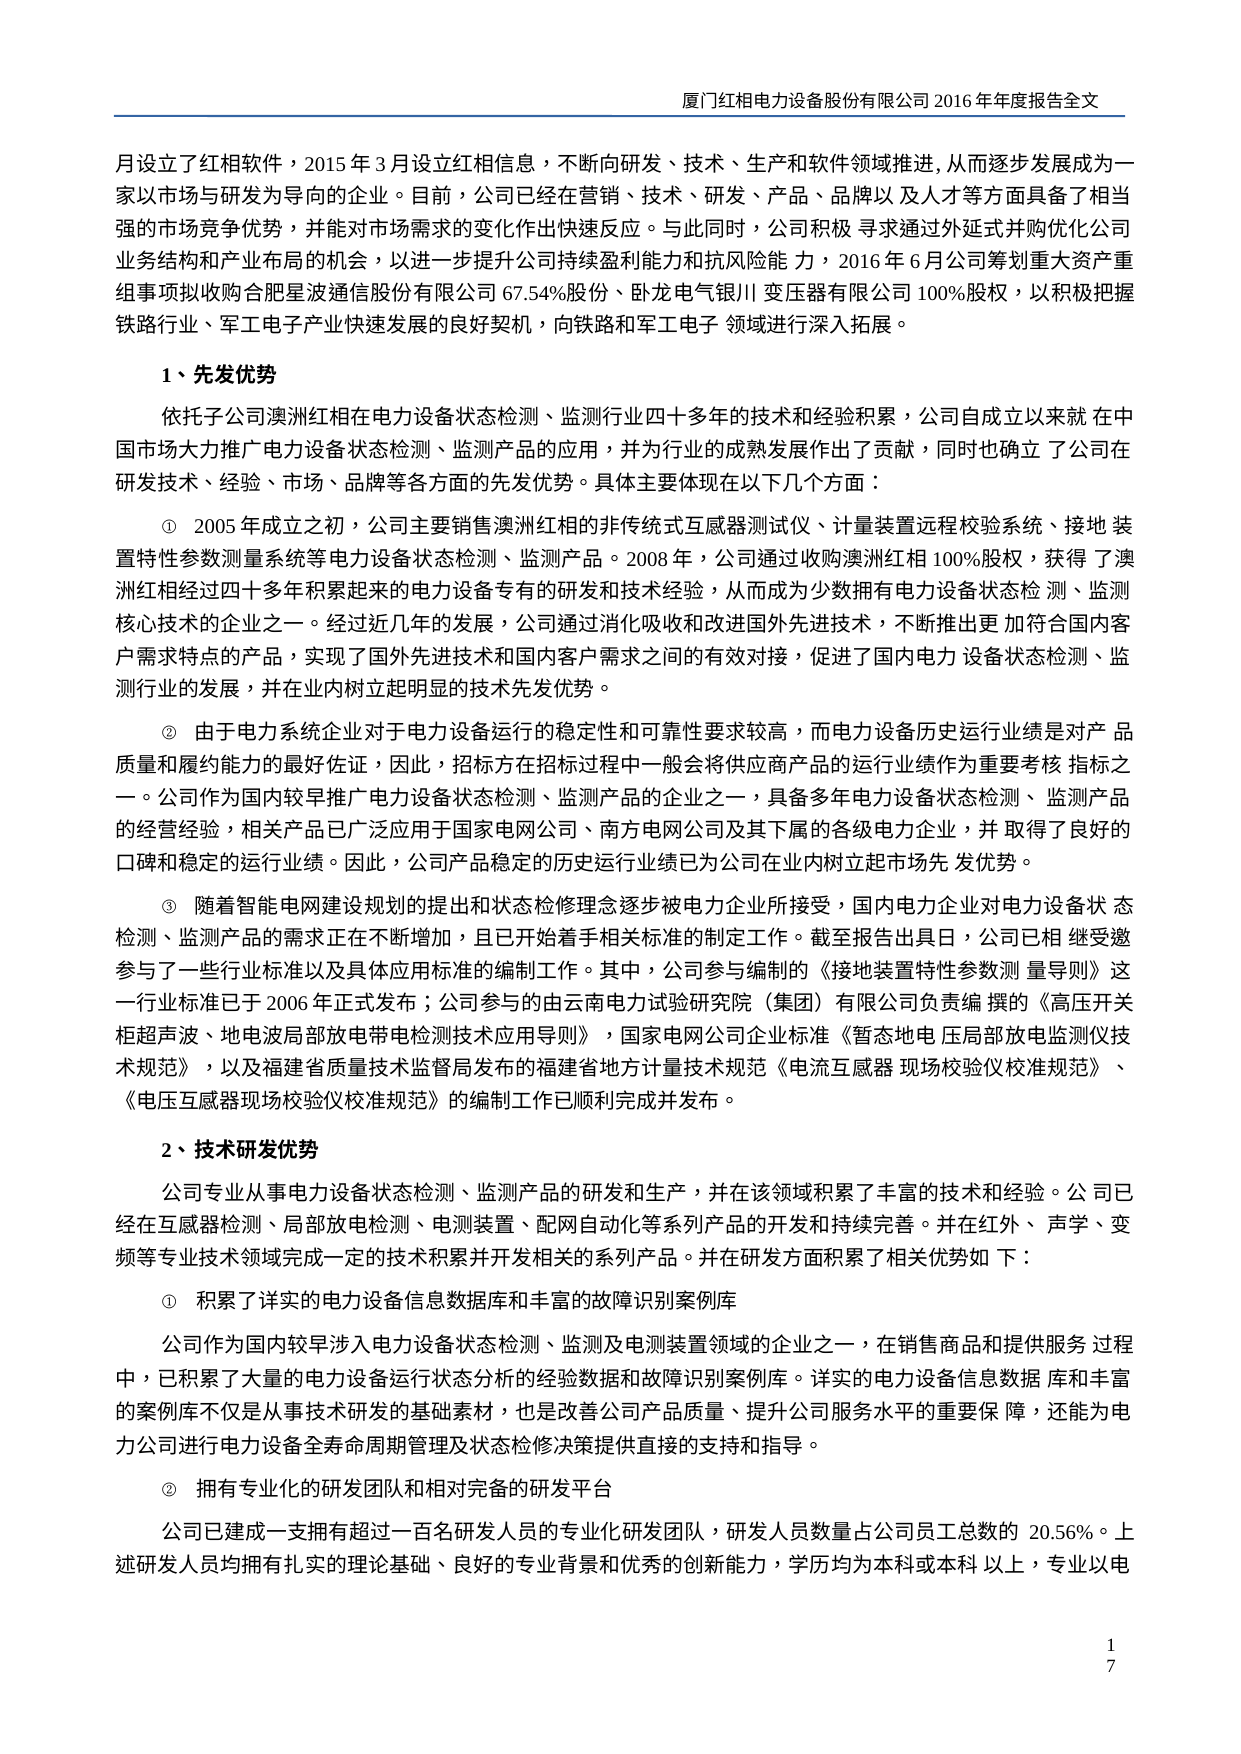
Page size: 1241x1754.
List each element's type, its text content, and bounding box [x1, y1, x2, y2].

list 积累了详实的电力设备信息数据库和丰富的故障识别案例库 [115, 1283, 1135, 1315]
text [115, 146, 1135, 339]
text 公司专业从事电力设备状态检测、监测产品的研发和生产，并在该领域积累了丰富的技术和经验。公 司已经在互感器检测、局部放电检测、电测装置、配网自动化等系列产品的开发和持续完善。并在红外、 声学、变频等专业技术领域完成一定的技术积累并开发相关的系列产品。并在研发方面积累了相关优势如 下： [115, 1174, 1135, 1272]
list 拥有专业化的研发团队和相对完备的研发平台 [115, 1470, 1135, 1503]
list 2005年成立之初，公司主要销售澳洲红相的非传统式互感器测试仪、计量装置远程校验系统、接地 装置特性参数测量系统等电力设备状态检测、监测产品。2008年，公司通过收购澳洲红相100%股权，获得 了澳洲红相经过四十多年积累起来的电力设备专有的研发和技术经验，从而成为少数拥有电力设备状态检 测、监测核心技术的企业之一。经过近几年的发展，公司通过消化吸收和改进国外先进技术，不断推出更 加符合国内客户需求特点的产品，实现了国外先进技术和国内客户需求之间的有效对接，促进了国内电力 设备状态检测、监测行业的发展，并在业内树立起明显的技术先发优势。 [115, 507, 1135, 703]
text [115, 1513, 1135, 1578]
text 2、 技术研发优势 [115, 1136, 1135, 1164]
text 公司作为国内较早涉入电力设备状态检测、监测及电测装置领域的企业之一，在销售商品和提供服务 过程中，已积累了大量的电力设备运行状态分析的经验数据和故障识别案例库。详实的电力设备信息数据 库和丰富的案例库不仅是从事技术研发的基础素材，也是改善公司产品质量、提升公司服务水平的重要保 障，还能为电力公司进行电力设备全寿命周期管理及状态检修决策提供直接的支持和指导。 [115, 1326, 1135, 1460]
list 由于电力系统企业对于电力设备运行的稳定性和可靠性要求较高，而电力设备历史运行业绩是对产 品质量和履约能力的最好佐证，因此，招标方在招标过程中一般会将供应商产品的运行业绩作为重要考核 指标之一。公司作为国内较早推广电力设备状态检测、监测产品的企业之一，具备多年电力设备状态检测、 监测产品的经营经验，相关产品已广泛应用于国家电网公司、南方电网公司及其下属的各级电力企业，并 取得了良好的口碑和稳定的运行业绩。因此，公司产品稳定的历史运行业绩已为公司在业内树立起市场先 发优势。 [115, 714, 1135, 877]
list 随着智能电网建设规划的提出和状态检修理念逐步被电力企业所接受，国内电力企业对电力设备状 态检测、监测产品的需求正在不断增加，且已开始着手相关标准的制定工作。截至报告出具日，公司已相 继受邀参与了一些行业标准以及具体应用标准的编制工作。其中，公司参与编制的《接地装置特性参数测 量导则》这一行业标准已于2006年正式发布；公司参与的由云南电力试验研究院（集团）有限公司负责编 撰的《高压开关柜超声波、地电波局部放电带电检测技术应用导则》，国家电网公司企业标准《暂态地电 压局部放电监测仪技术规范》，以及福建省质量技术监督局发布的福建省地方计量技术规范《电流互感器 现场校验仪校准规范》、《电压互感器现场校验仪校准规范》的编制工作已顺利完成并发布。 [115, 887, 1135, 1115]
text 依托子公司澳洲红相在电力设备状态检测、监测行业四十多年的技术和经验积累，公司自成立以来就 在中国市场大力推广电力设备状态检测、监测产品的应用，并为行业的成熟发展作出了贡献，同时也确立 了公司在研发技术、经验、市场、品牌等各方面的先发优势。具体主要体现在以下几个方面： [115, 398, 1135, 497]
text 1、 先发优势 [115, 360, 1135, 389]
